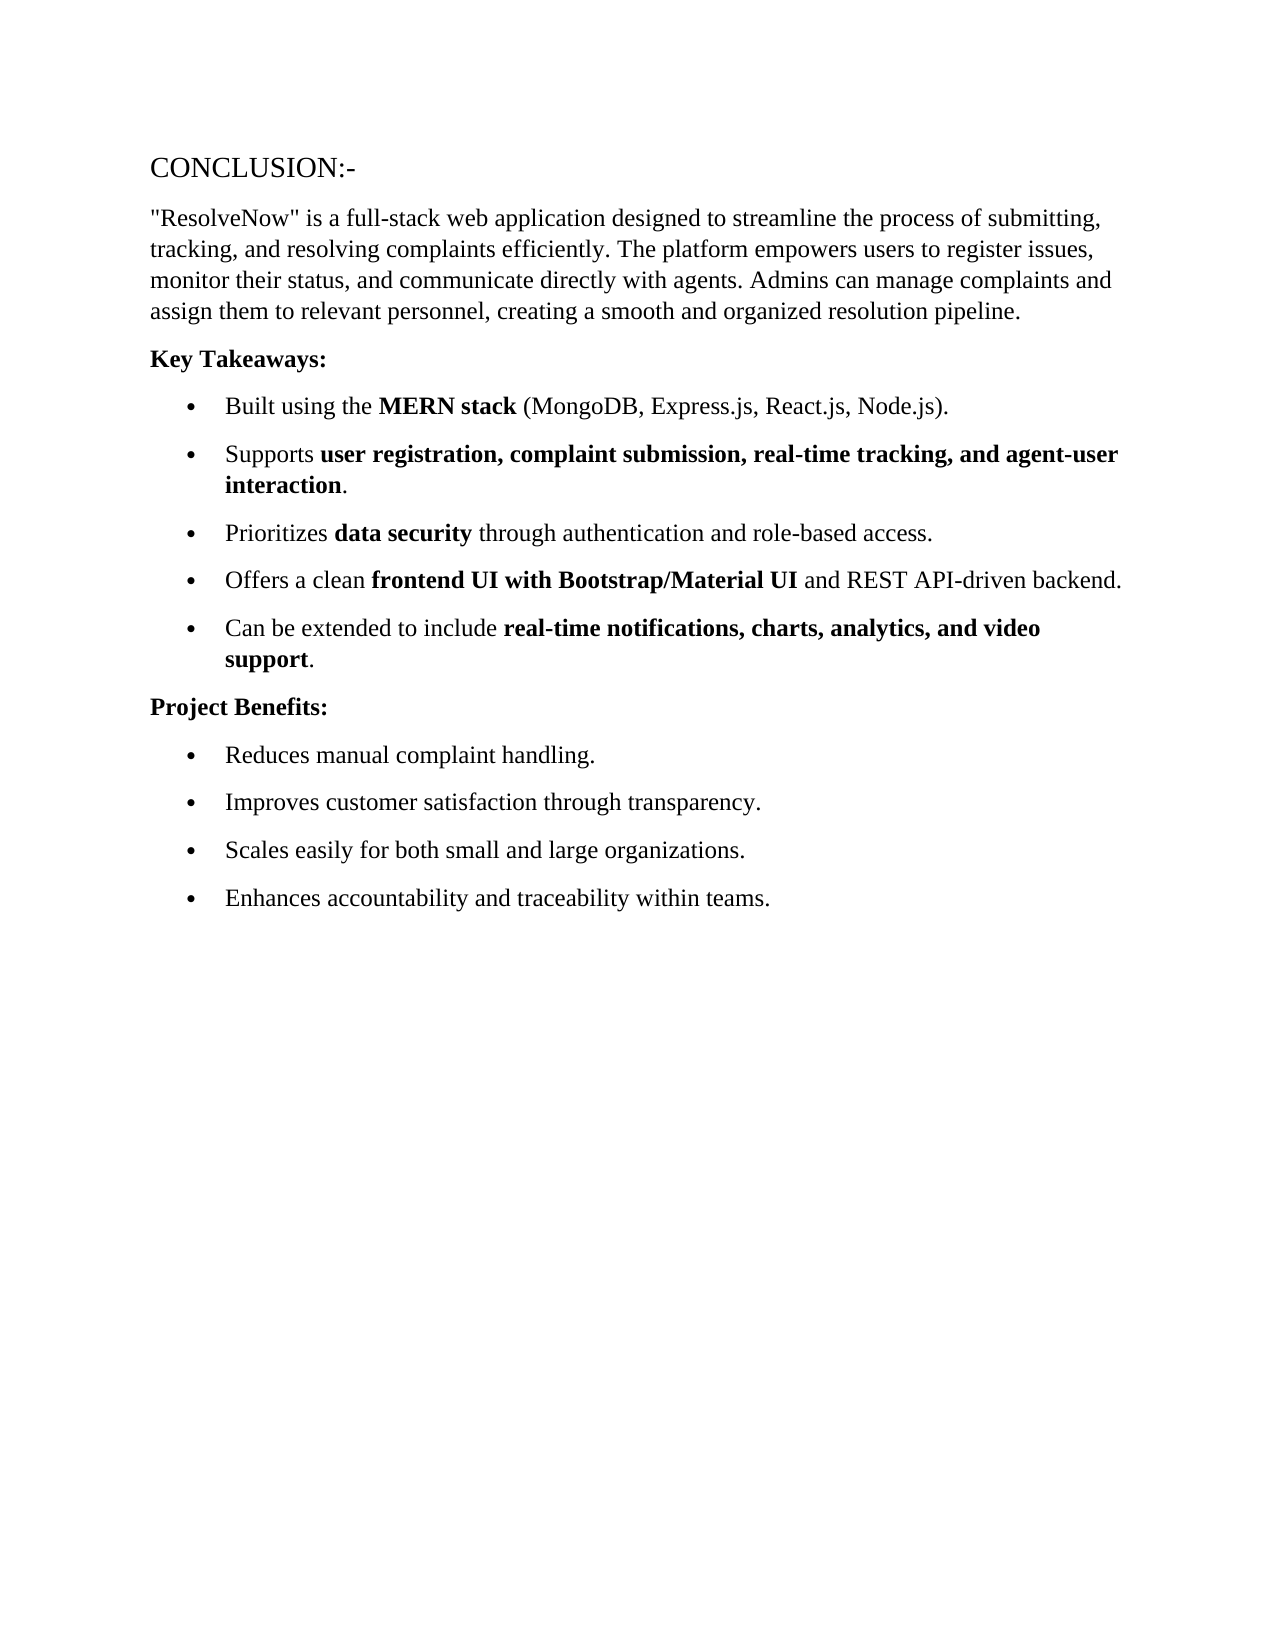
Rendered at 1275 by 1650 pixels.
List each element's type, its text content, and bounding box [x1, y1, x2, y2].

list Can be extended to include real-time notifications, charts, analytics, and video support. [187, 613, 1125, 673]
list Offers a clean frontend UI with Bootstrap/Material UI and REST API-driven backend. [187, 566, 1125, 594]
text "ResolveNow" is a full-stack web application designed to streamline the process of submitting, tracking, and resolving complaints efficiently. The platform empowers users to register issues, monitor their status, and communicate directly with agents. Admins can manage complaints and assign them to relevant personnel, creating a smooth and organized resolution pipeline. [150, 203, 1125, 325]
list Scales easily for both small and large organizations. [187, 835, 1125, 864]
list Prioritizes data security through authentication and role-based access. [187, 518, 1125, 547]
list Enhances accountability and traceability within teams. [187, 883, 1125, 912]
list Reduces manual complaint handling. [187, 740, 1125, 768]
list Improves customer satisfaction through transparency. [187, 787, 1125, 816]
text Key Takeaways: [150, 344, 1125, 372]
list Supports user registration, complaint submission, real-time tracking, and agent-user interaction. [187, 439, 1125, 499]
text CONCLUSION:- [150, 150, 1125, 183]
text Project Benefits: [150, 692, 1125, 721]
list Built using the MERN stack (MongoDB, Express.js, React.js, Node.js). [187, 391, 1125, 420]
